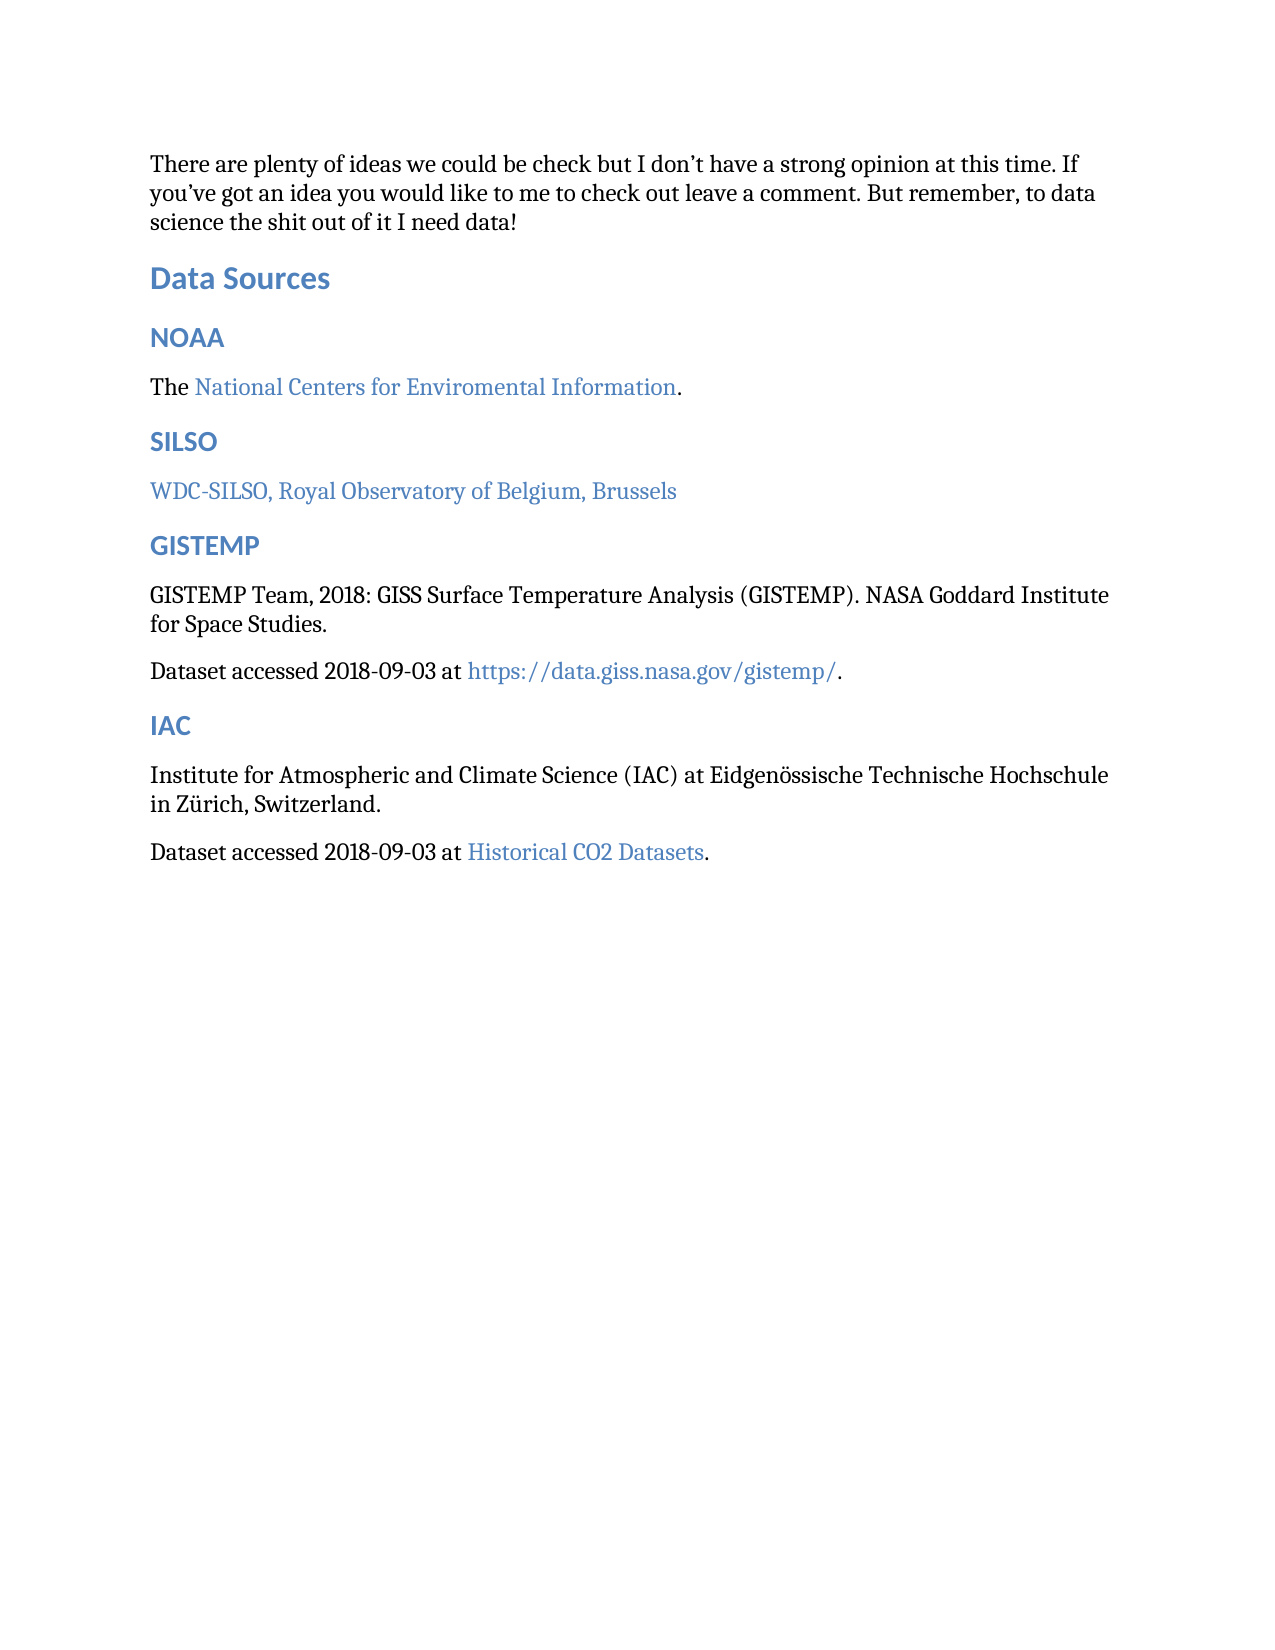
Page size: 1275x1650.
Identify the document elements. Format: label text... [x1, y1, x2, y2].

text The National Centers for Enviromental Information. [150, 373, 1125, 402]
text Dataset accessed 2018-09-03 at Historical CO2 Datasets. [150, 837, 1125, 866]
text Dataset accessed 2018-09-03 at https://data.giss.nasa.gov/gistemp/. [150, 657, 1125, 686]
subtitle IAC [150, 707, 1125, 742]
text There are plenty of ideas we could be check but I don’t have a strong opinion at this time. If you’ve got an idea you would like to me to check out leave a comment. But remember, to data science the shit out of it I need data! [150, 150, 1125, 236]
subtitle NOAA [150, 319, 1125, 354]
subtitle SILSO [150, 423, 1125, 458]
text WDC-SILSO, Royal Observatory of Belgium, Brussels [150, 477, 1125, 506]
subtitle Data Sources [150, 257, 1125, 298]
text GISTEMP Team, 2018: GISS Surface Temperature Analysis (GISTEMP). NASA Goddard Institute for Space Studies. [150, 581, 1125, 638]
text Institute for Atmospheric and Climate Science (IAC) at Eidgenössische Technische Hochschule in Zürich, Switzerland. [150, 761, 1125, 819]
subtitle GISTEMP [150, 527, 1125, 562]
